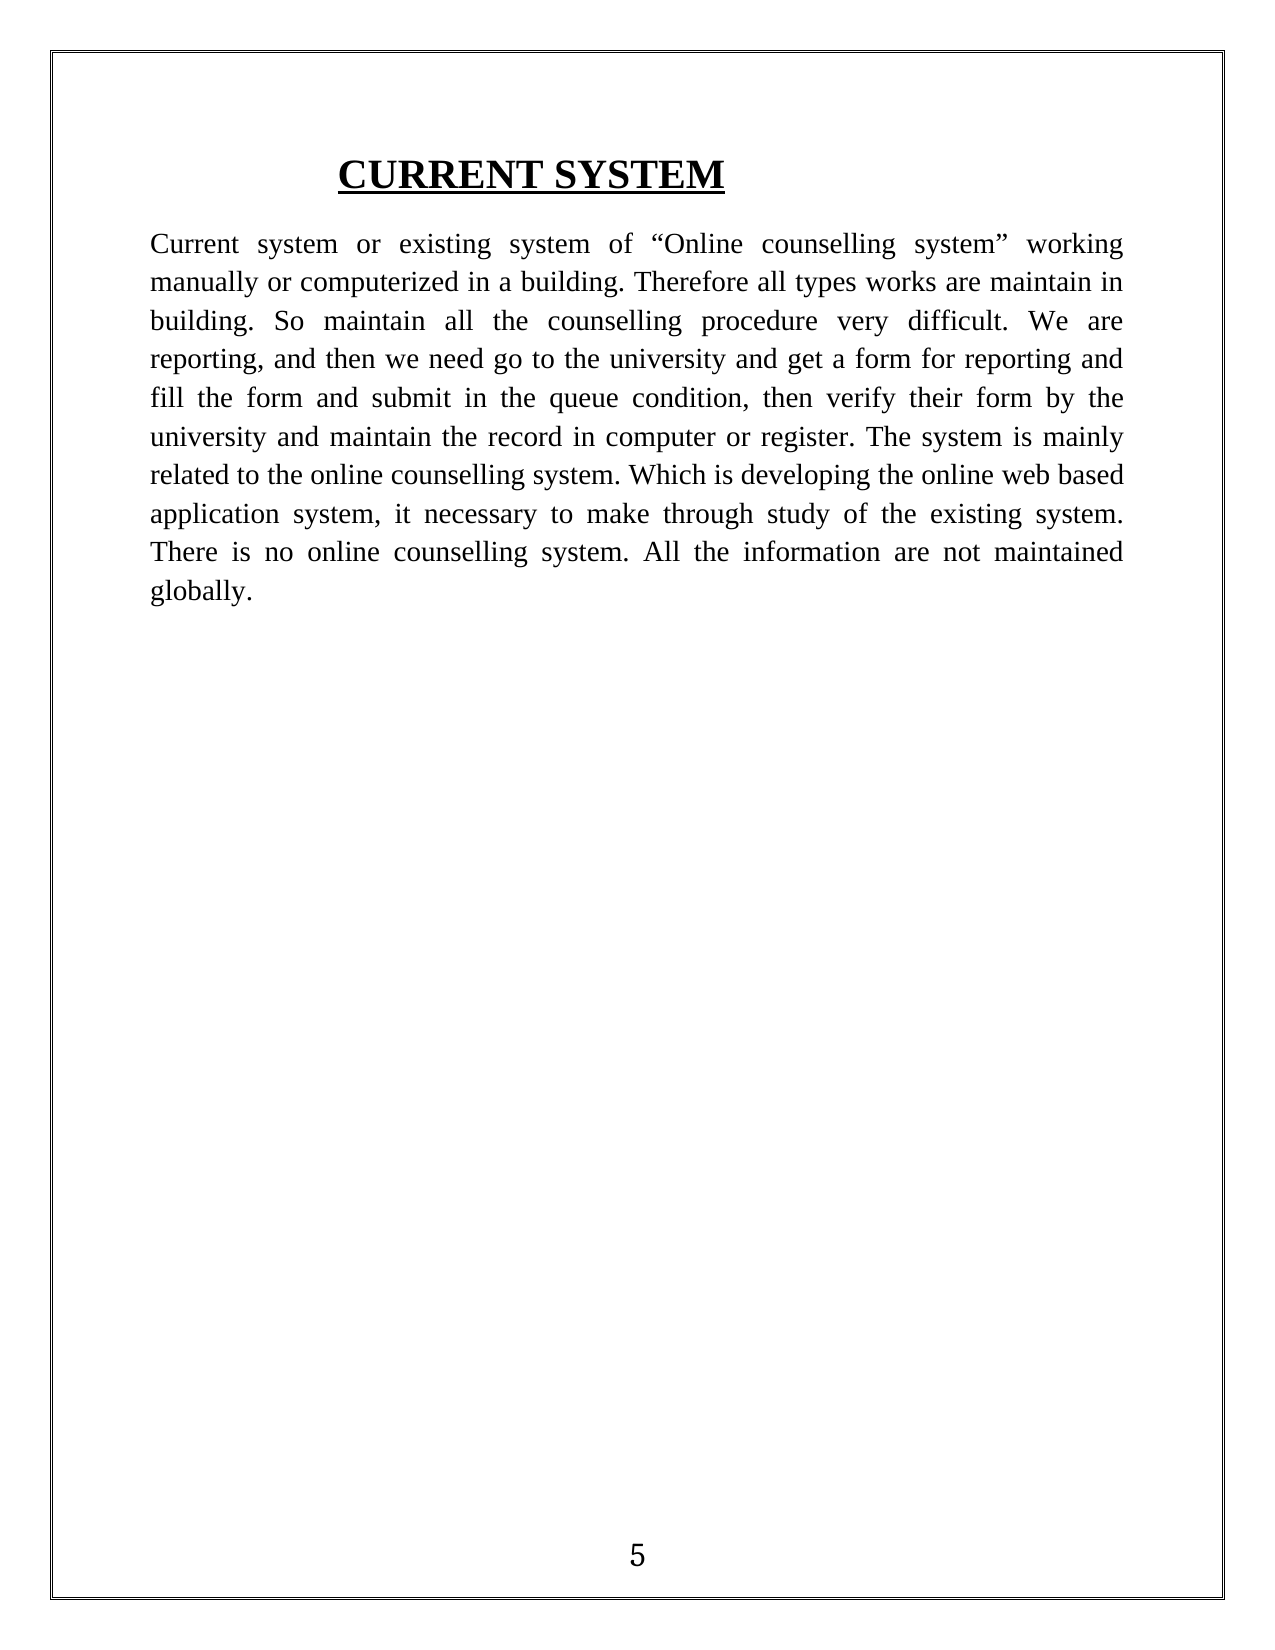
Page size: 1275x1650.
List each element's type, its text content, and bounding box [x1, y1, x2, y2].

list CURRENT SYSTEM [337, 150, 1125, 198]
text Current system or existing system of “Online counselling system” working manually or computerized in a building. Therefore all types works are maintain in building. So maintain all the counselling procedure very difficult. We are reporting, and then we need go to the university and get a form for reporting and fill the form and submit in the queue condition, then verify their form by the university and maintain the record in computer or register. The system is mainly related to the online counselling system. Which is developing the online web based application system, it necessary to make through study of the existing system. There is no online counselling system. All the information are not maintained globally. [150, 226, 1125, 606]
